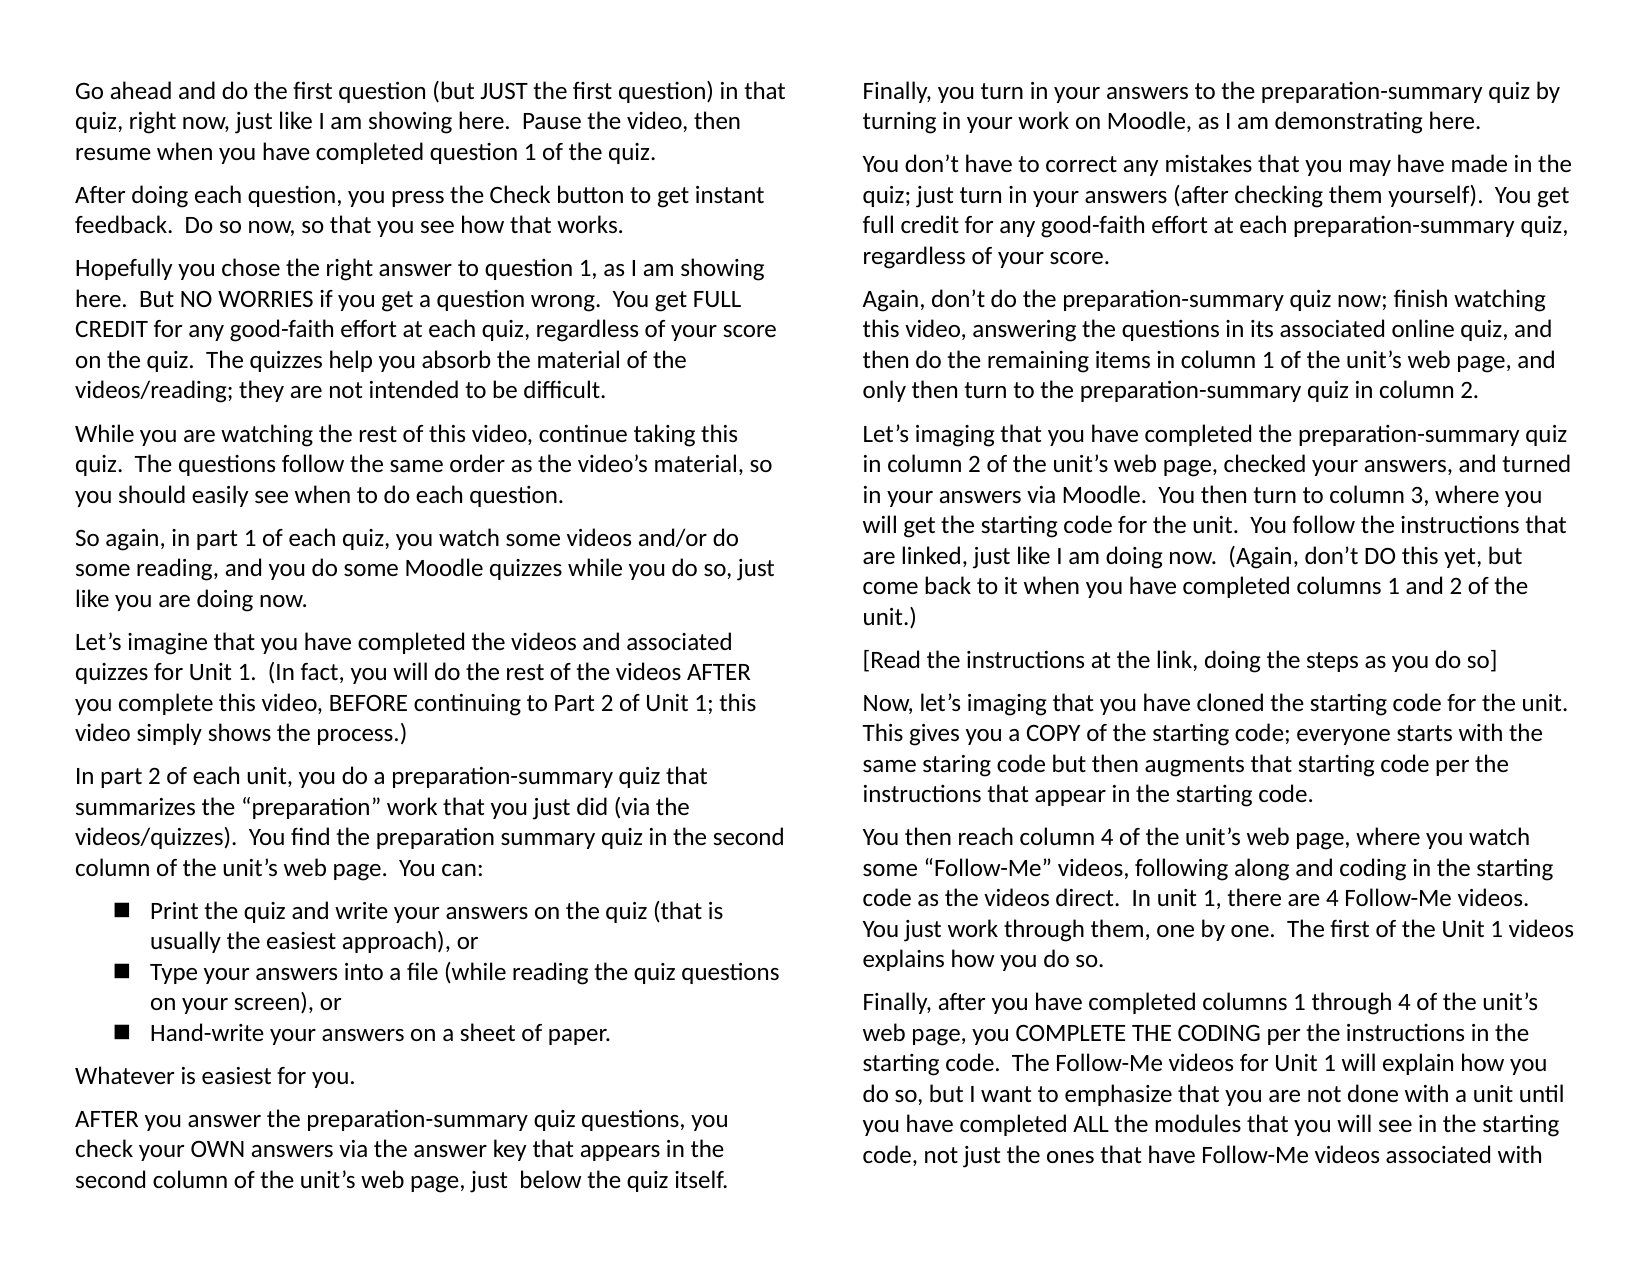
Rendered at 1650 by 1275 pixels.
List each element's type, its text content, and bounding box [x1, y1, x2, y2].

text After doing each question, you press the Check button to get instant feedback. Do so now, so that you see how that works. [75, 179, 787, 240]
text AFTER you answer the preparation-summary quiz questions, you check your OWN answers via the answer key that appears in the second column of the unit’s web page, just below the quiz itself. [75, 1103, 787, 1195]
text Whatever is easiest for you. [75, 1060, 787, 1091]
text Go ahead and do the first question (but JUST the first question) in that quiz, right now, just like I am showing here. Pause the video, then resume when you have completed question 1 of the quiz. [75, 75, 787, 167]
list Print the quiz and write your answers on the quiz (that is usually the easiest approach), or [112, 895, 787, 956]
text While you are watching the rest of this video, continue taking this quiz. The questions follow the same order as the video’s material, so you should easily see when to do each question. [75, 418, 787, 509]
list Hand-write your answers on a sheet of paper. [112, 1017, 787, 1048]
text You then reach column 4 of the unit’s web page, where you watch some “Follow-Me” videos, following along and coding in the starting code as the videos direct. In unit 1, there are 4 Follow-Me videos. You just work through them, one by one. The first of the Unit 1 videos explains how you do so. [862, 821, 1575, 974]
text [Read the instructions at the link, doing the steps as you do so] [862, 644, 1575, 674]
text Again, don’t do the preparation-summary quiz now; finish watching this video, answering the questions in its associated online quiz, and then do the remaining items in column 1 of the unit’s web page, and only then turn to the preparation-summary quiz in column 2. [862, 283, 1575, 405]
text Now, let’s imaging that you have cloned the starting code for the unit. This gives you a COPY of the starting code; everyone starts with the same staring code but then augments that starting code per the instructions that appear in the starting code. [862, 687, 1575, 809]
text Let’s imagine that you have completed the videos and associated quizzes for Unit 1. (In fact, you will do the rest of the videos AFTER you complete this video, BEFORE continuing to Part 2 of Unit 1; this video simply shows the process.) [75, 626, 787, 748]
list Type your answers into a file (while reading the quiz questions on your screen), or [112, 956, 787, 1017]
text Hopefully you chose the right answer to question 1, as I am showing here. But NO WORRIES if you get a question wrong. You get FULL CREDIT for any good-faith effort at each quiz, regardless of your score on the quiz. The quizzes help you absorb the material of the videos/reading; they are not intended to be difficult. [75, 253, 787, 405]
text In part 2 of each unit, you do a preparation-summary quiz that summarizes the “preparation” work that you just did (via the videos/quizzes). You find the preparation summary quiz in the second column of the unit’s web page. You can: [75, 760, 787, 882]
text So again, in part 1 of each quiz, you watch some videos and/or do some reading, and you do some Moodle quizzes while you do so, just like you are doing now. [75, 522, 787, 613]
text You don’t have to correct any mistakes that you may have made in the quiz; just turn in your answers (after checking them yourself). You get full credit for any good-faith effort at each preparation-summary quiz, regardless of your score. [862, 148, 1575, 271]
text Let’s imaging that you have completed the preparation-summary quiz in column 2 of the unit’s web page, checked your answers, and turned in your answers via Moodle. You then turn to column 3, where you will get the starting code for the unit. You follow the instructions that are linked, just like I am doing now. (Again, don’t DO this yet, but come back to it when you have completed columns 1 and 2 of the unit.) [862, 418, 1575, 631]
text Finally, you turn in your answers to the preparation-summary quiz by turning in your work on Moodle, as I am demonstrating here. [862, 75, 1575, 136]
